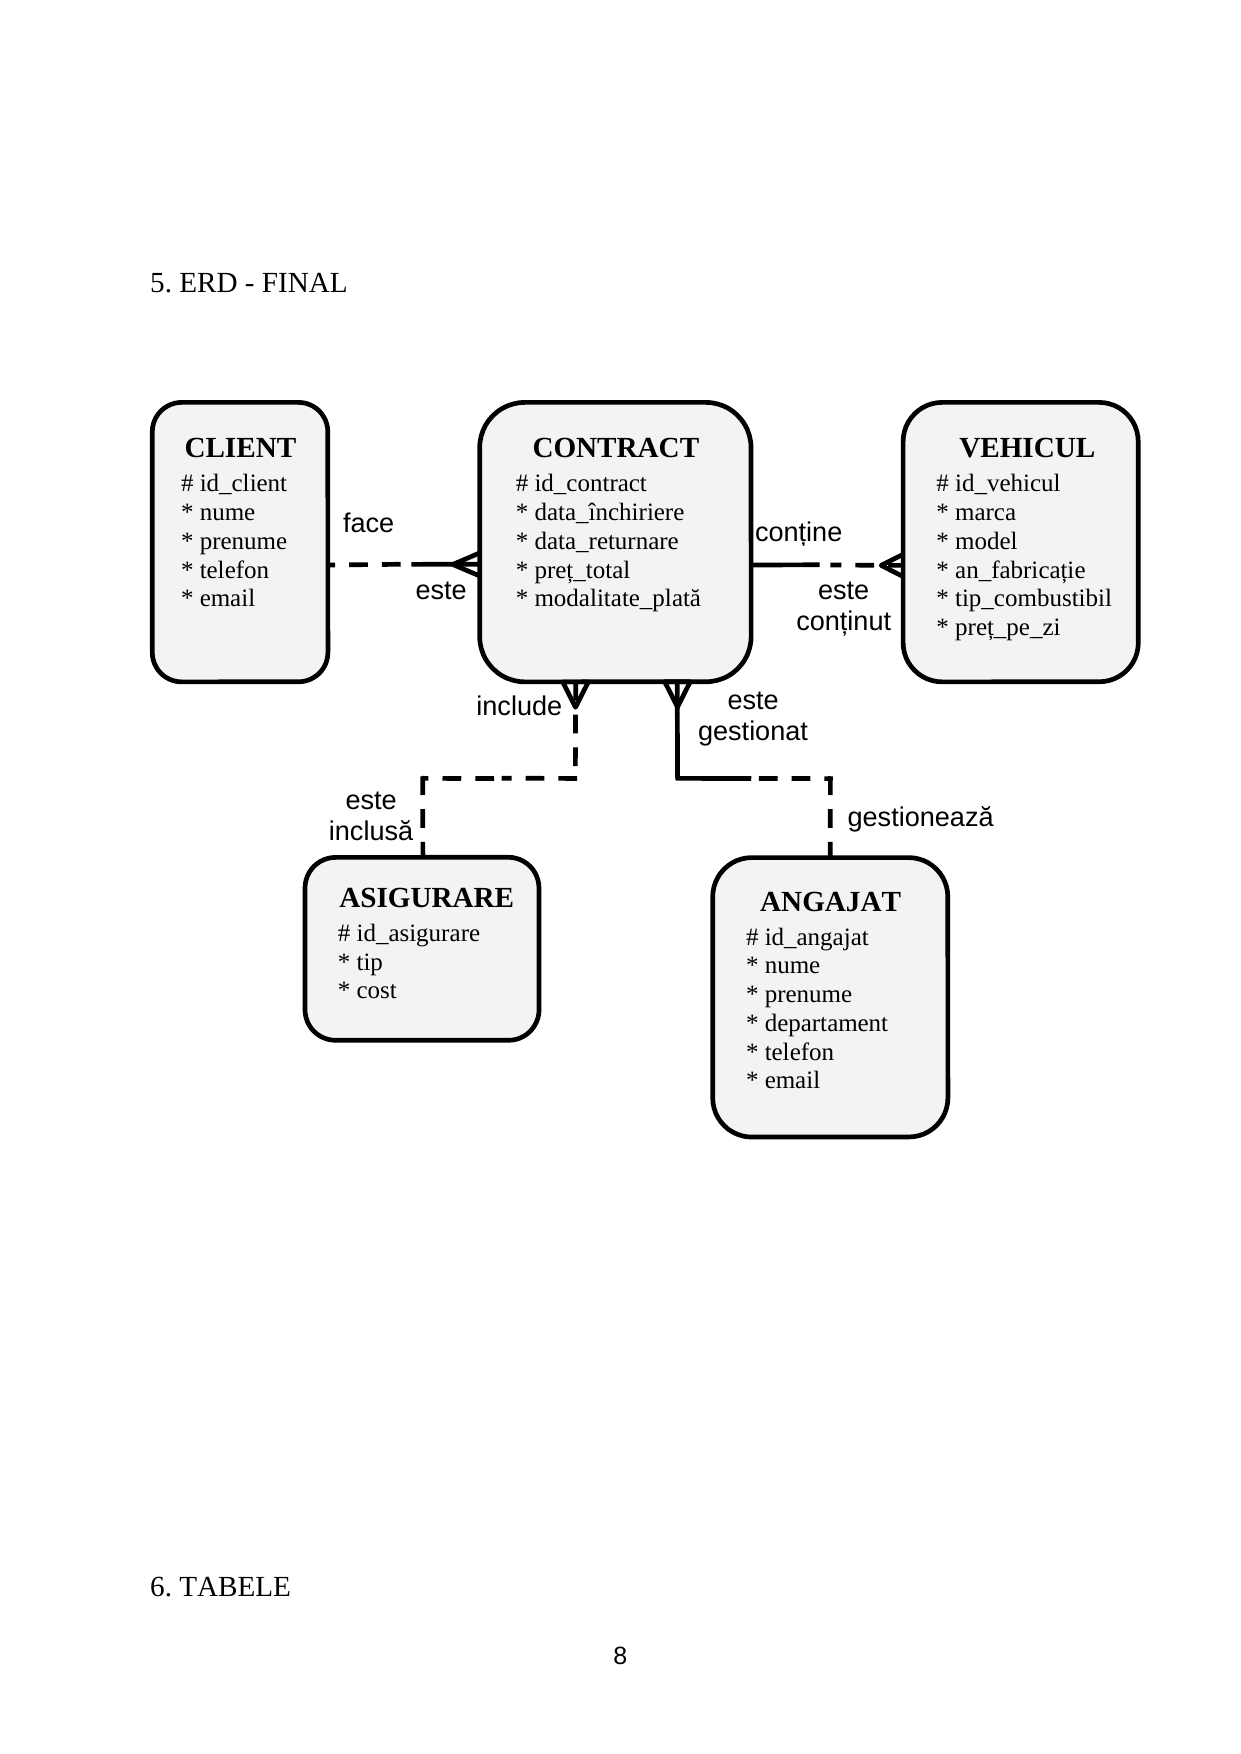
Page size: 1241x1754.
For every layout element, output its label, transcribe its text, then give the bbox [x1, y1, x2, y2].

text 6. TABELE [150, 1569, 1090, 1602]
text 5. ERD - FINAL [150, 266, 1090, 299]
